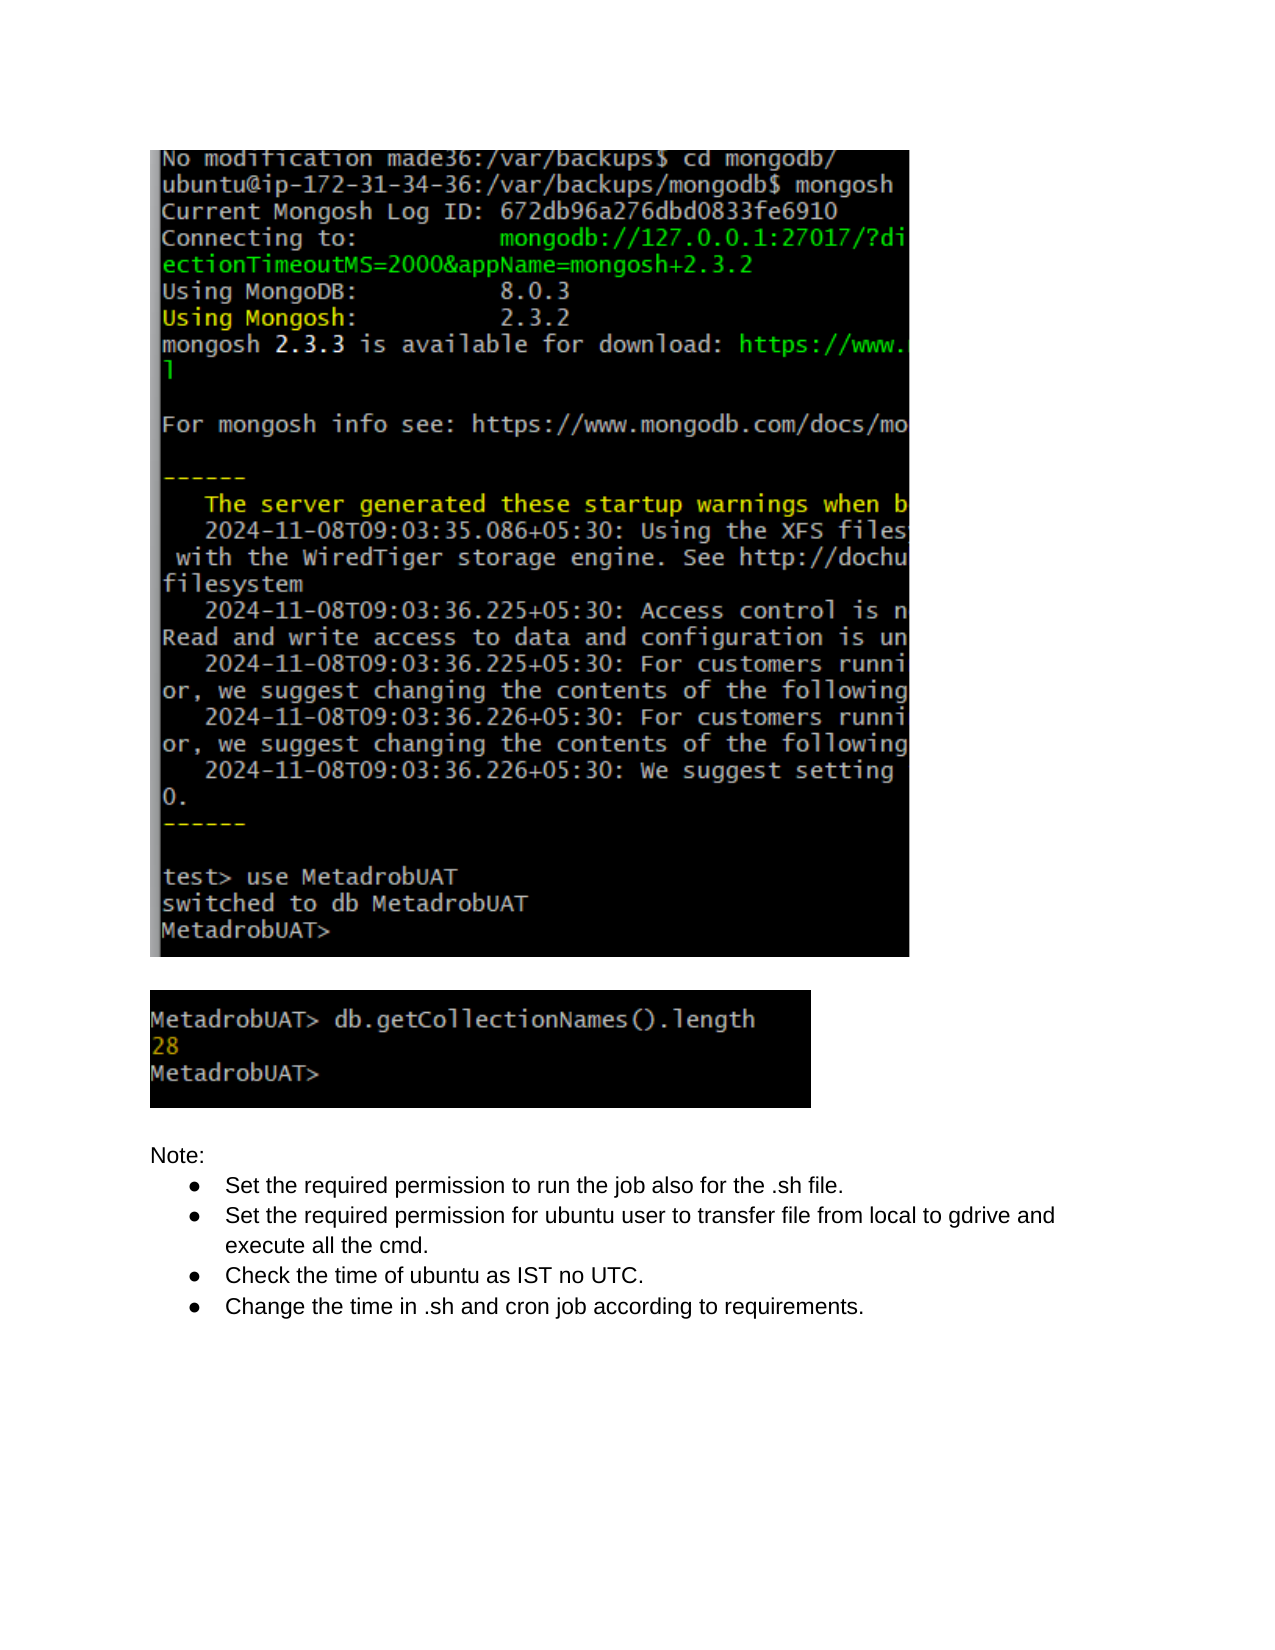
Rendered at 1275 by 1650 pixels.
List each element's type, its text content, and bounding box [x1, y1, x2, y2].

picture [150, 150, 910, 957]
list Set the required permission for ubuntu user to transfer file from local to gdrive and execute all the cmd. [187, 1202, 1125, 1258]
list Change the time in .sh and cron job according to requirements. [187, 1293, 1125, 1319]
list Set the required permission to run the job also for the .sh file. [187, 1172, 1125, 1198]
list Check the time of ubuntu as IST no UTC. [187, 1262, 1125, 1289]
picture [150, 990, 811, 1108]
text Note: [150, 1142, 1125, 1168]
